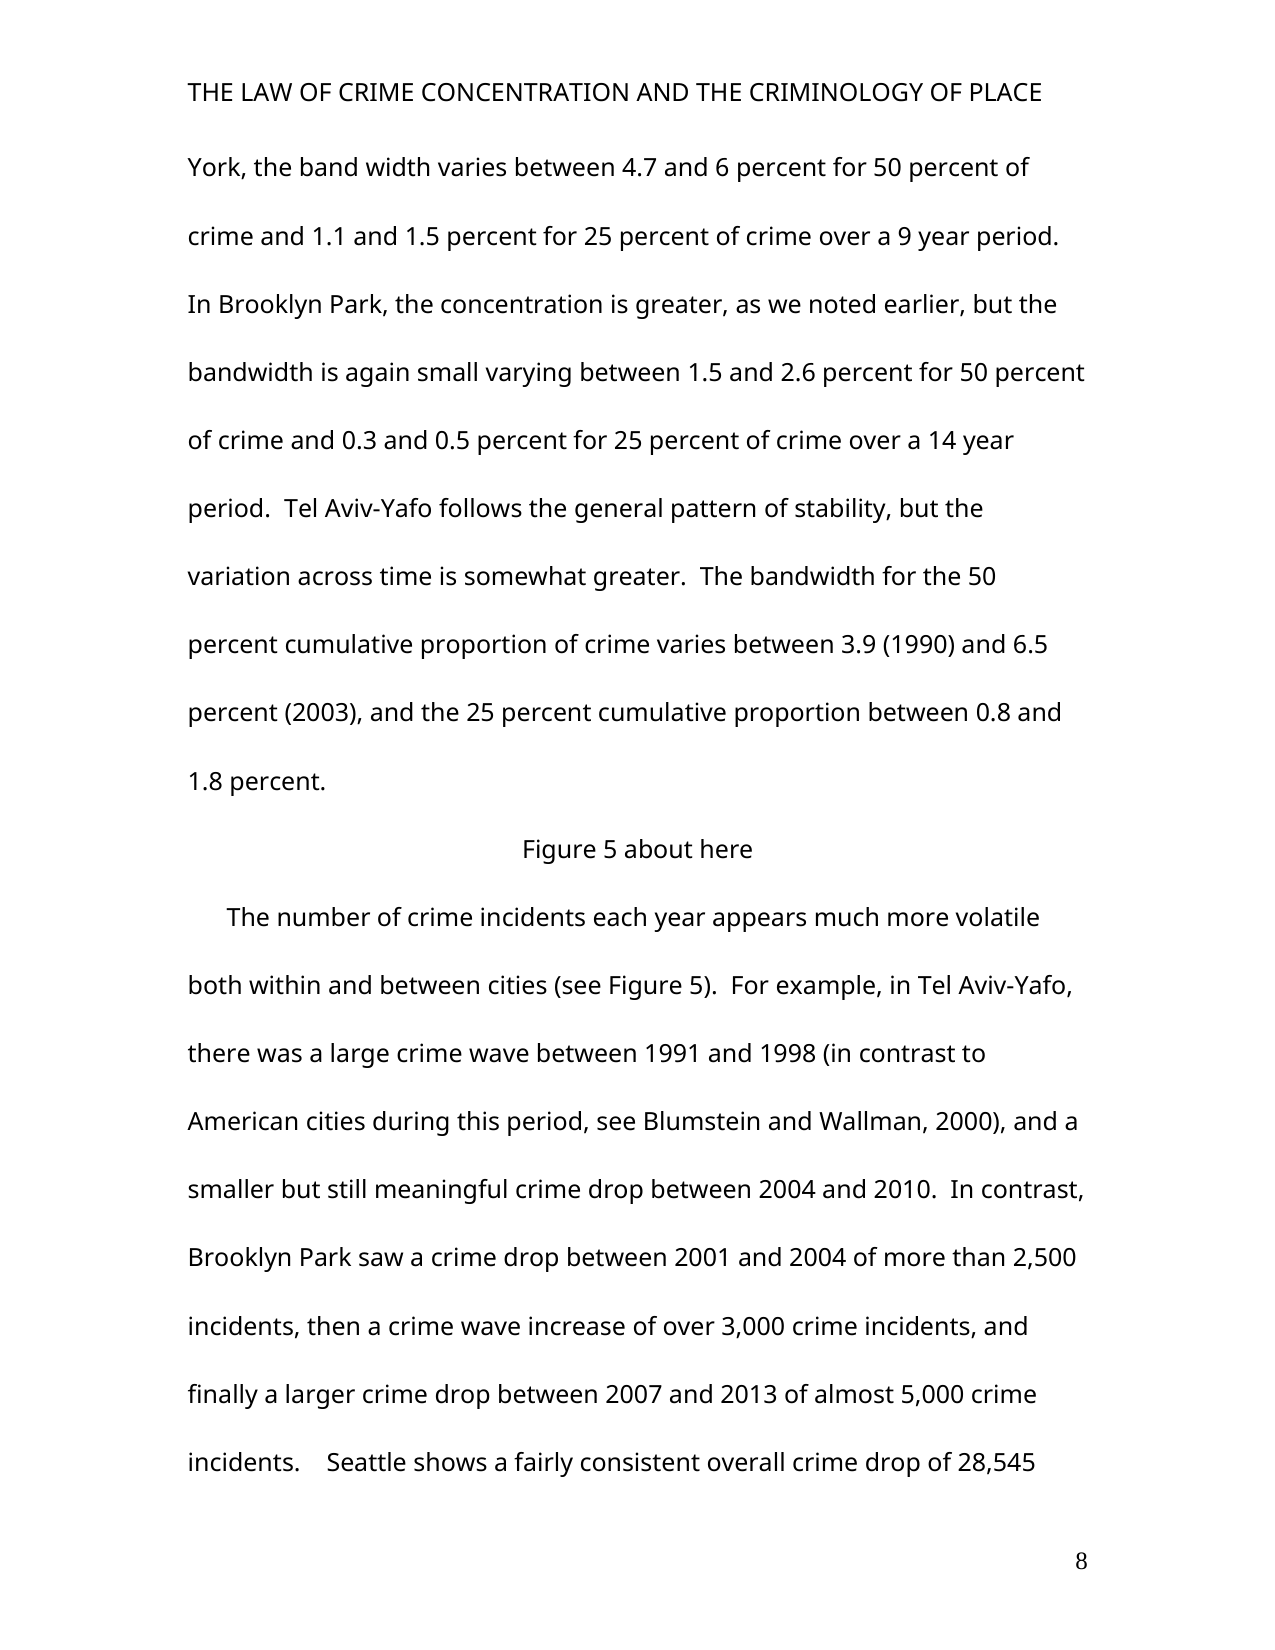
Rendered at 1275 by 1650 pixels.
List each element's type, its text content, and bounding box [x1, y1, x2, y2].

text Figure 5 about here [187, 831, 1087, 865]
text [187, 150, 1087, 797]
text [187, 899, 1087, 1478]
